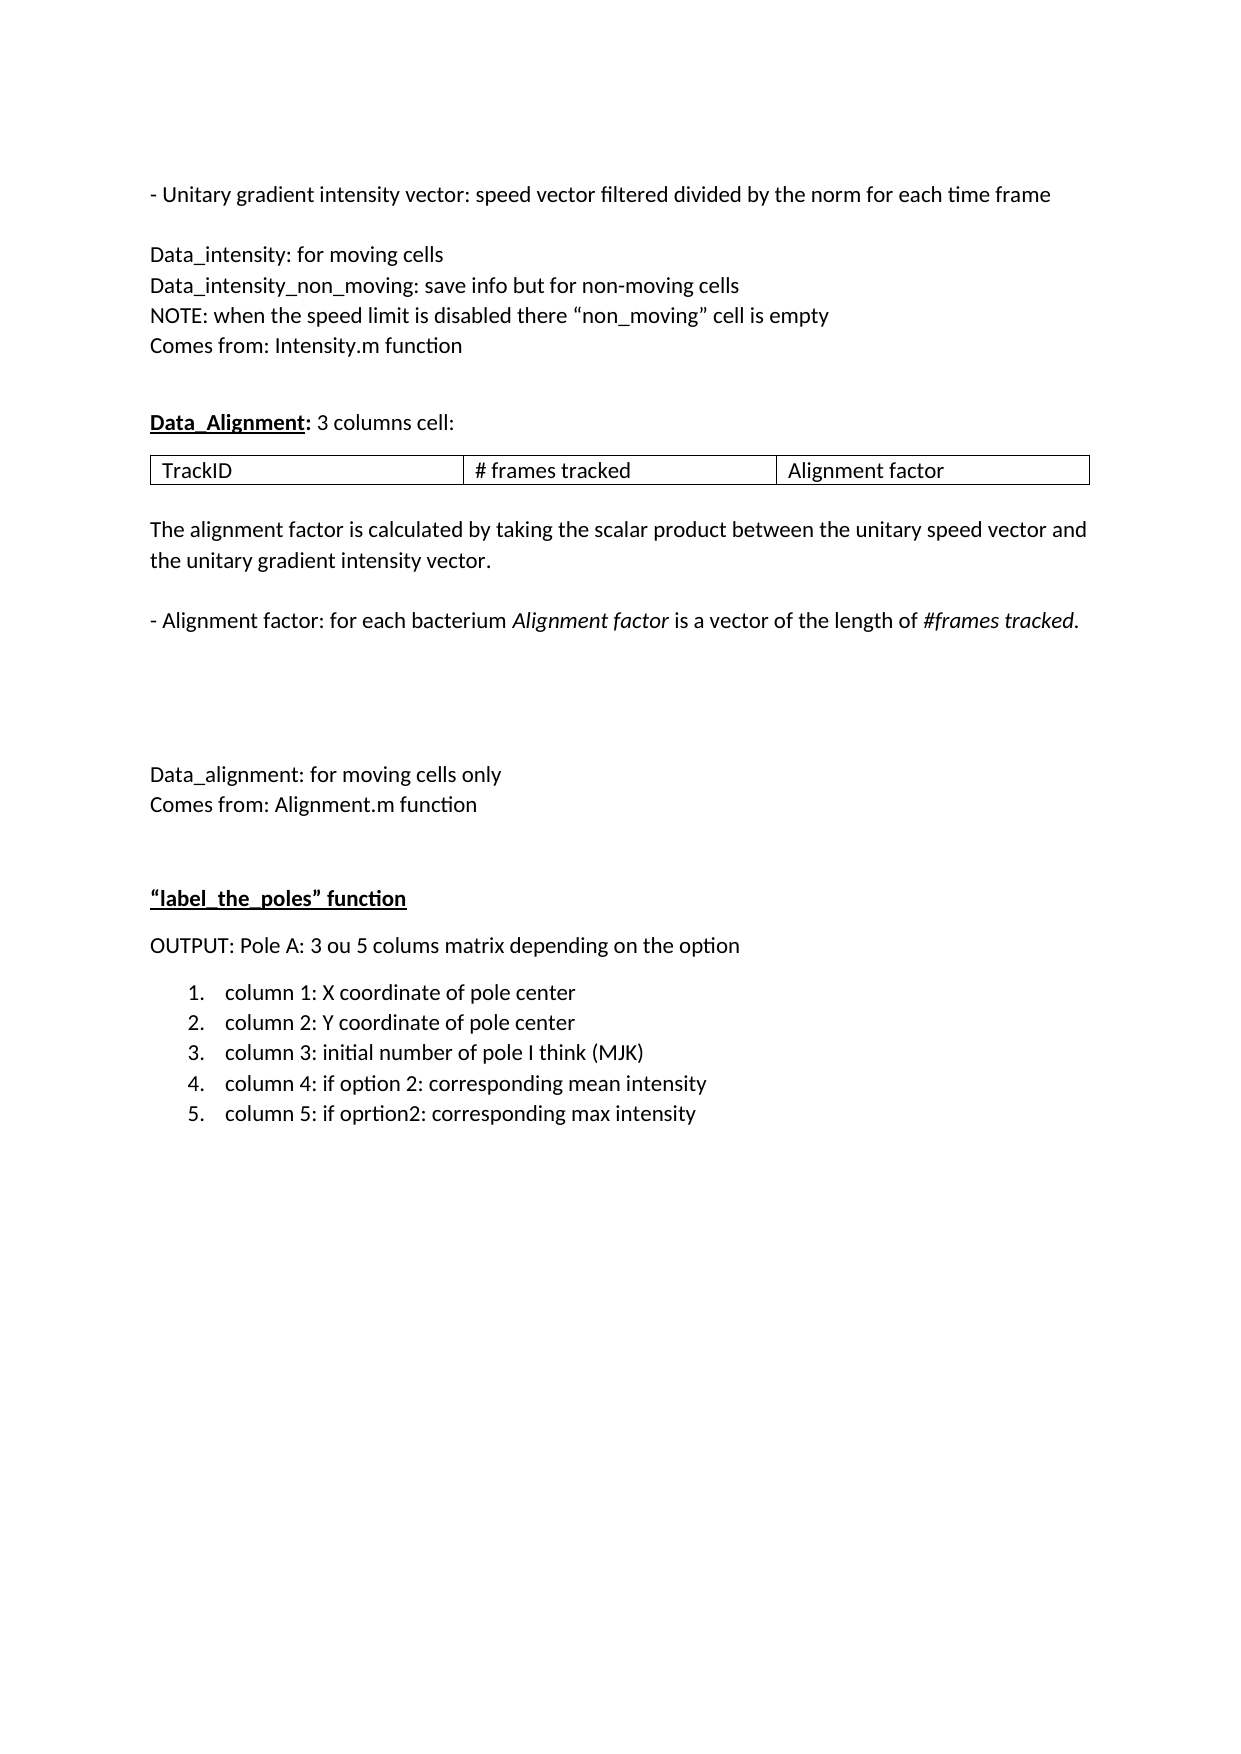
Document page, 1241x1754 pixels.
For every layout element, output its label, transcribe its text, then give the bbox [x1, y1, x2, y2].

text “label_the_poles” function [150, 884, 1090, 912]
table_header TrackID [151, 456, 463, 484]
table_header # frames tracked [464, 456, 776, 484]
text The alignment factor is calculated by taking the scalar product between the unitary speed vector and the unitary gradient intensity vector. - Alignment factor: for each bacterium Alignment factor is a vector of the length of #frames tracked. [150, 485, 1090, 634]
text - Unitary gradient intensity vector: speed vector filtered divided by the norm for each time frame Data_intensity: for moving cells Data_intensity_non_moving: save info but for non-moving cells NOTE: when the speed limit is disabled there “non_moving” cell is empty Comes from: Intensity.m function [150, 150, 1090, 389]
list column 3: initial number of pole I think (MJK) [187, 1038, 1090, 1066]
text OUTPUT: Pole A: 3 ou 5 colums matrix depending on the option [150, 931, 1090, 959]
text Data_Alignment: 3 columns cell: [150, 408, 1090, 436]
list column 1: X coordinate of pole center [187, 978, 1090, 1006]
list column 2: Y coordinate of pole center [187, 1008, 1090, 1036]
list column 5: if oprtion2: corresponding max intensity [187, 1099, 1090, 1127]
text Data_alignment: for moving cells only Comes from: Alignment.m function [150, 700, 1090, 818]
list column 4: if option 2: corresponding mean intensity [187, 1069, 1090, 1097]
table_header Alignment factor [777, 456, 1089, 484]
